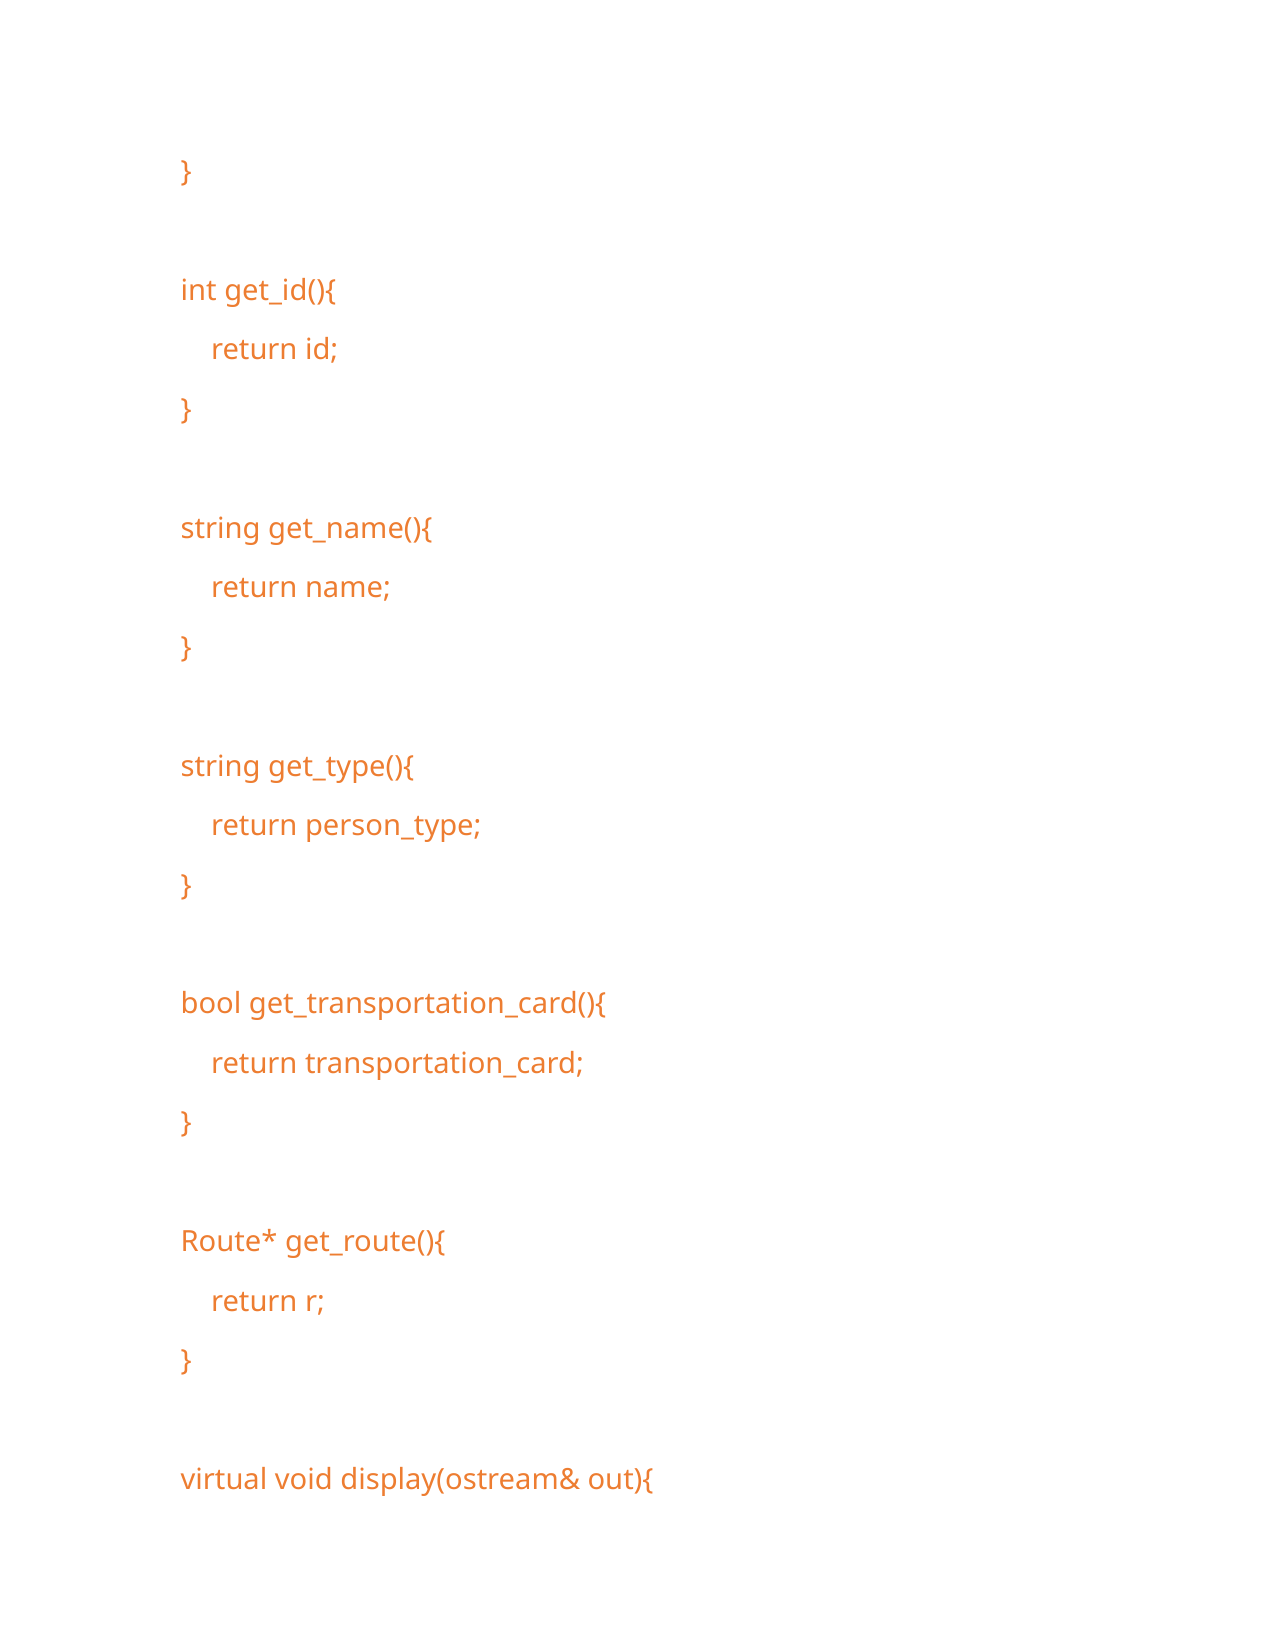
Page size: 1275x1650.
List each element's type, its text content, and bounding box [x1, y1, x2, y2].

text return transportation_card; [150, 1042, 1125, 1082]
text } [150, 150, 1125, 190]
text virtual void display(ostream& out){ [150, 1458, 1125, 1498]
text return name; [150, 566, 1125, 606]
text string get_name(){ [150, 507, 1125, 547]
text return r; [150, 1280, 1125, 1320]
text return person_type; [150, 804, 1125, 844]
text return id; [150, 328, 1125, 368]
text } [150, 388, 1125, 428]
text } [150, 1102, 1125, 1141]
text string get_type(){ [150, 745, 1125, 784]
text } [150, 1339, 1125, 1379]
text } [150, 864, 1125, 903]
text int get_id(){ [150, 269, 1125, 309]
text bool get_transportation_card(){ [150, 983, 1125, 1022]
text Route* get_route(){ [150, 1221, 1125, 1260]
text } [150, 626, 1125, 666]
